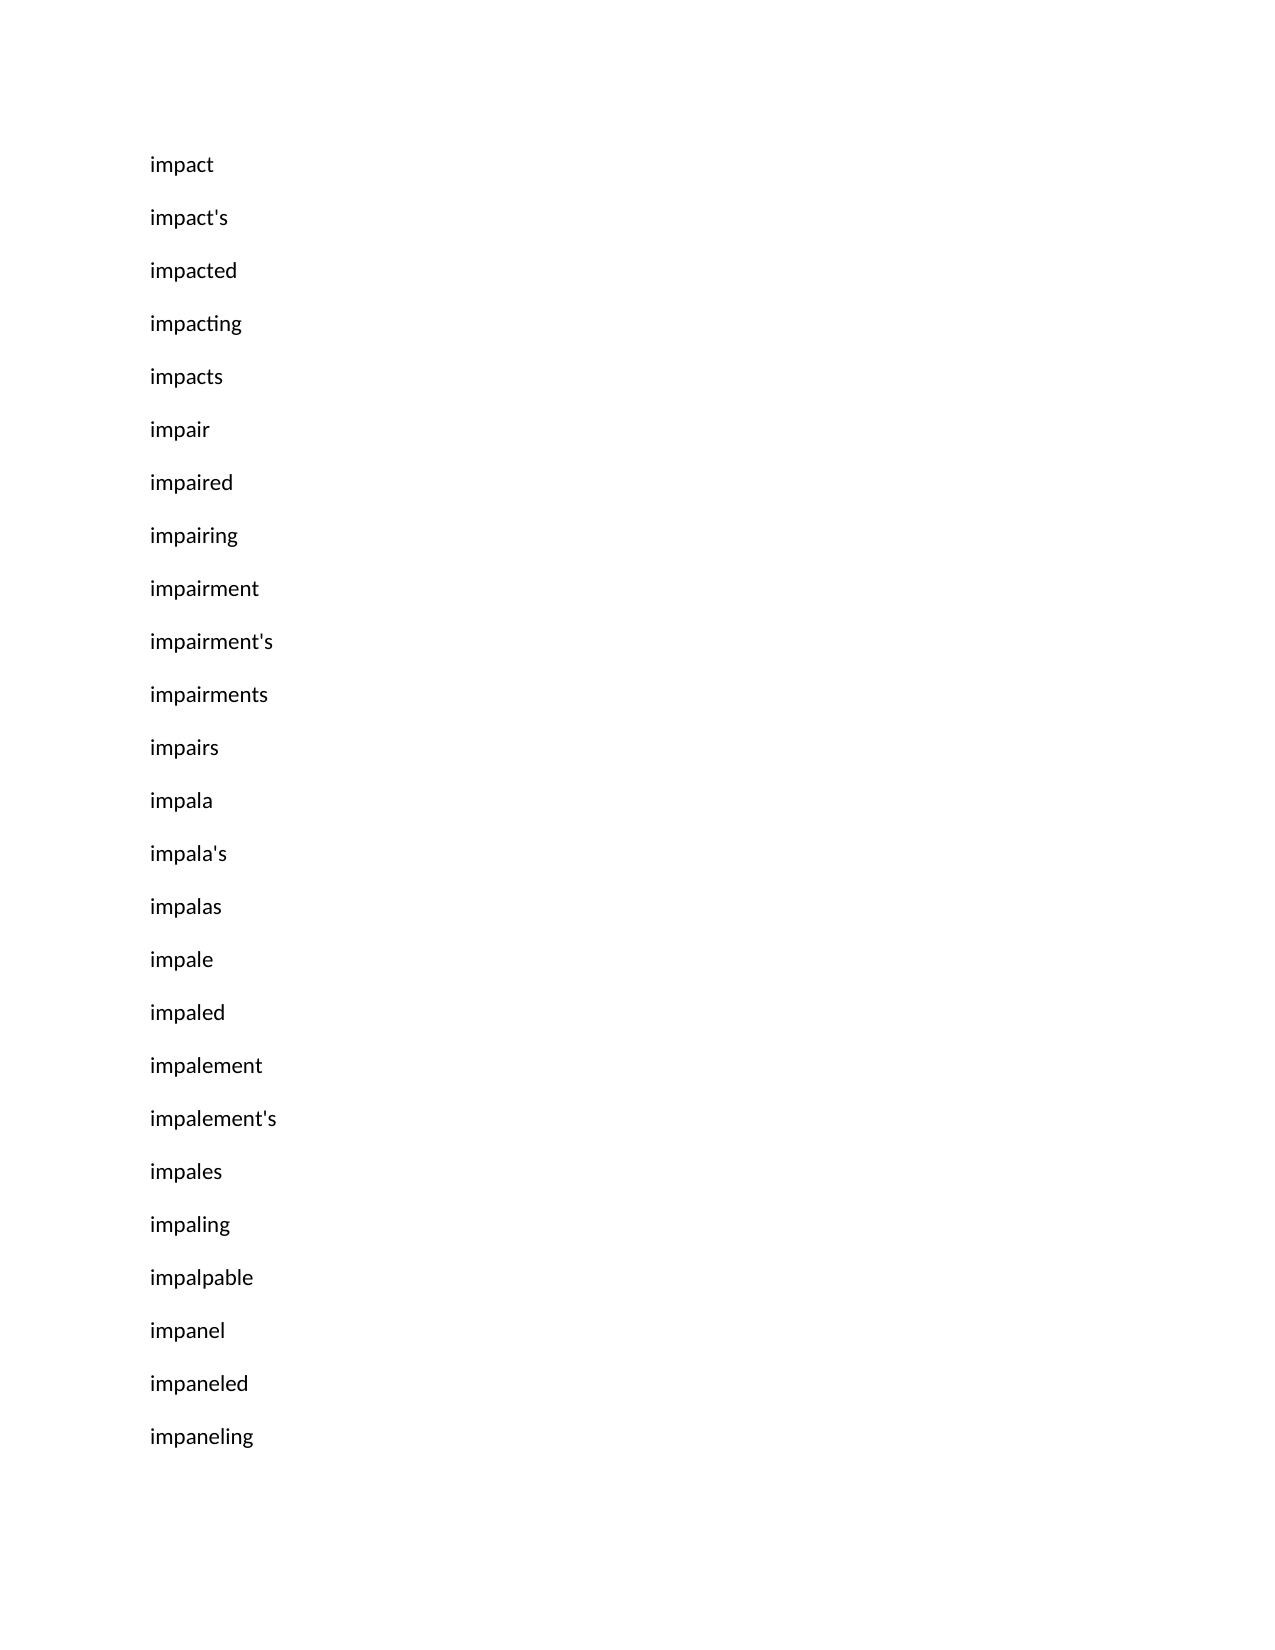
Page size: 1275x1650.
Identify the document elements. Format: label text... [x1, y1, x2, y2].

text impacted [150, 256, 1125, 284]
text impair [150, 415, 1125, 443]
text impairing [150, 521, 1125, 549]
text impaled [150, 998, 1125, 1026]
text impanel [150, 1316, 1125, 1344]
text impaling [150, 1210, 1125, 1238]
text impaired [150, 468, 1125, 496]
text impalas [150, 892, 1125, 920]
text impala's [150, 839, 1125, 867]
text impairment's [150, 627, 1125, 655]
text impales [150, 1157, 1125, 1185]
text impalpable [150, 1263, 1125, 1291]
text impairments [150, 680, 1125, 708]
text impaneled [150, 1369, 1125, 1397]
text impalement [150, 1051, 1125, 1079]
text impairment [150, 574, 1125, 602]
text impairs [150, 733, 1125, 761]
text impaneling [150, 1422, 1125, 1451]
text impacts [150, 362, 1125, 390]
text impacting [150, 309, 1125, 337]
text impalement's [150, 1104, 1125, 1132]
text impact's [150, 203, 1125, 231]
text impala [150, 786, 1125, 814]
text impact [150, 150, 1125, 178]
text impale [150, 945, 1125, 973]
